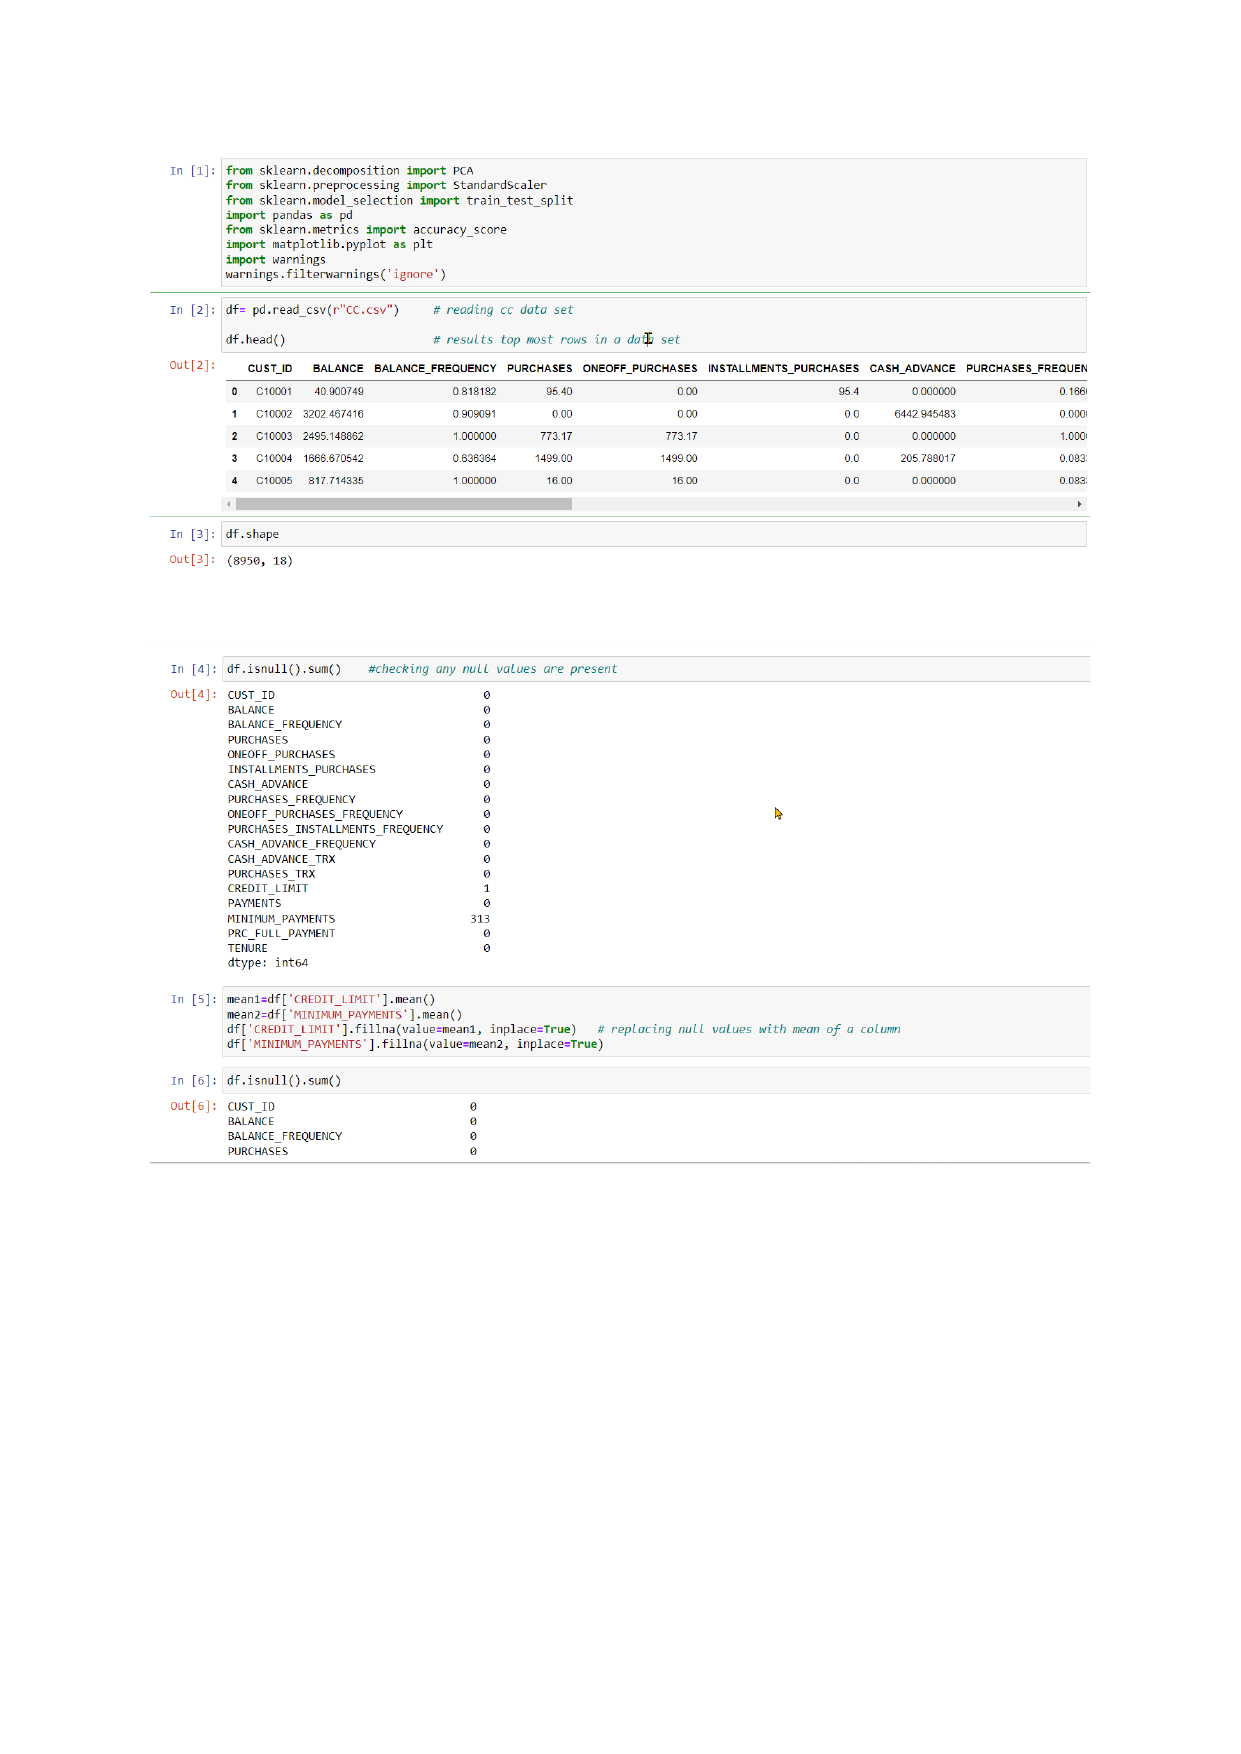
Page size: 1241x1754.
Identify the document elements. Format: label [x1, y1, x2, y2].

picture [150, 150, 1091, 578]
picture [150, 643, 1091, 1164]
